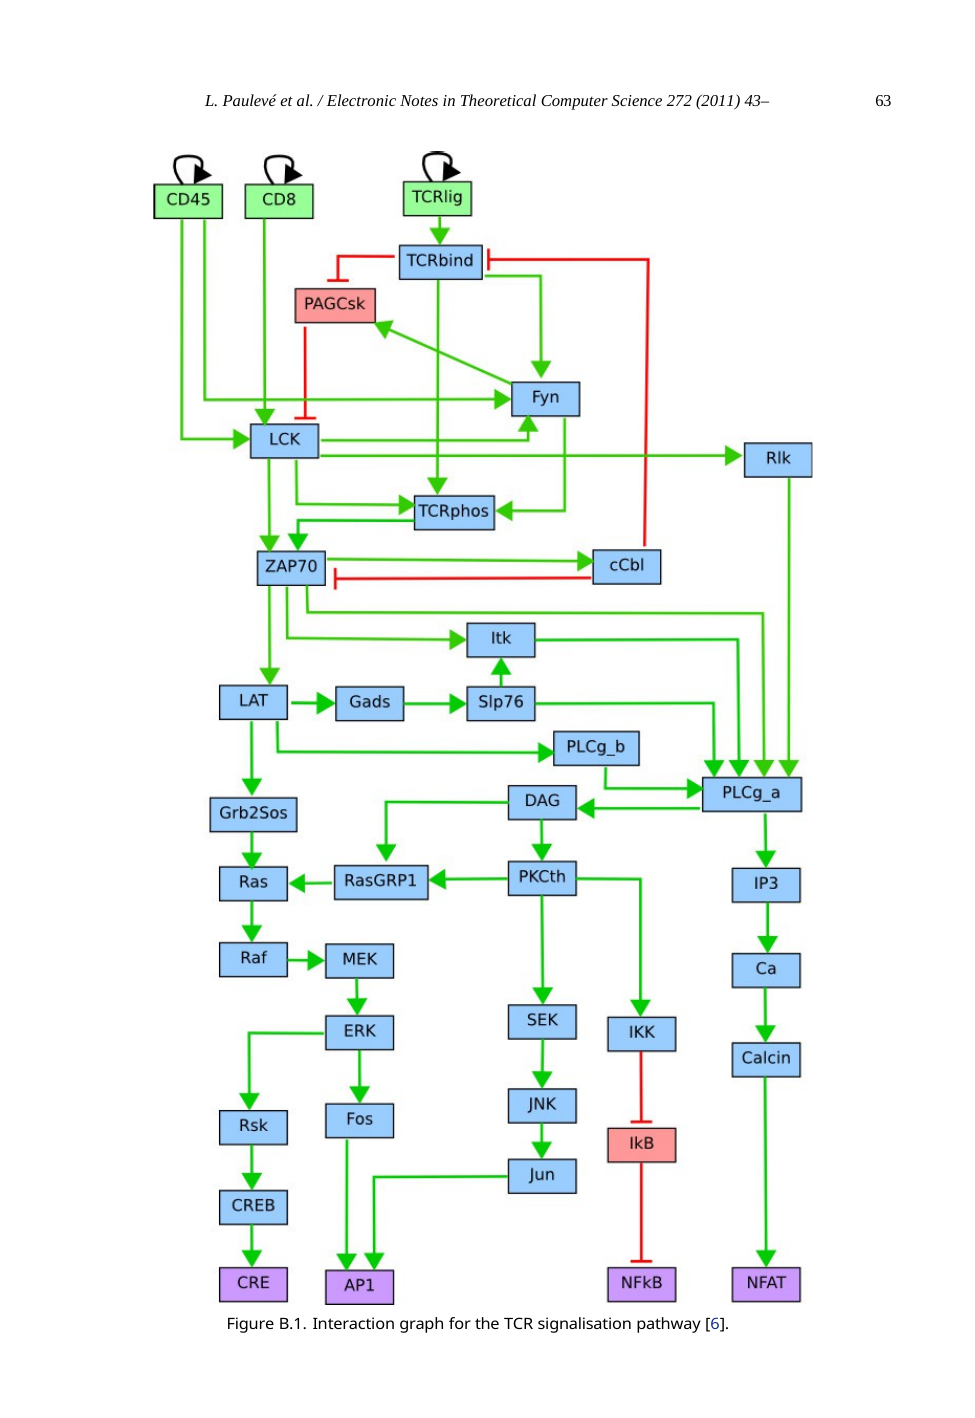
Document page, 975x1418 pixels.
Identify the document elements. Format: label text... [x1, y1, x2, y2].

picture [153, 151, 813, 1305]
text Figure B.1. Interaction graph for the TCR signalisation pathway [6]. [71, 1313, 885, 1334]
